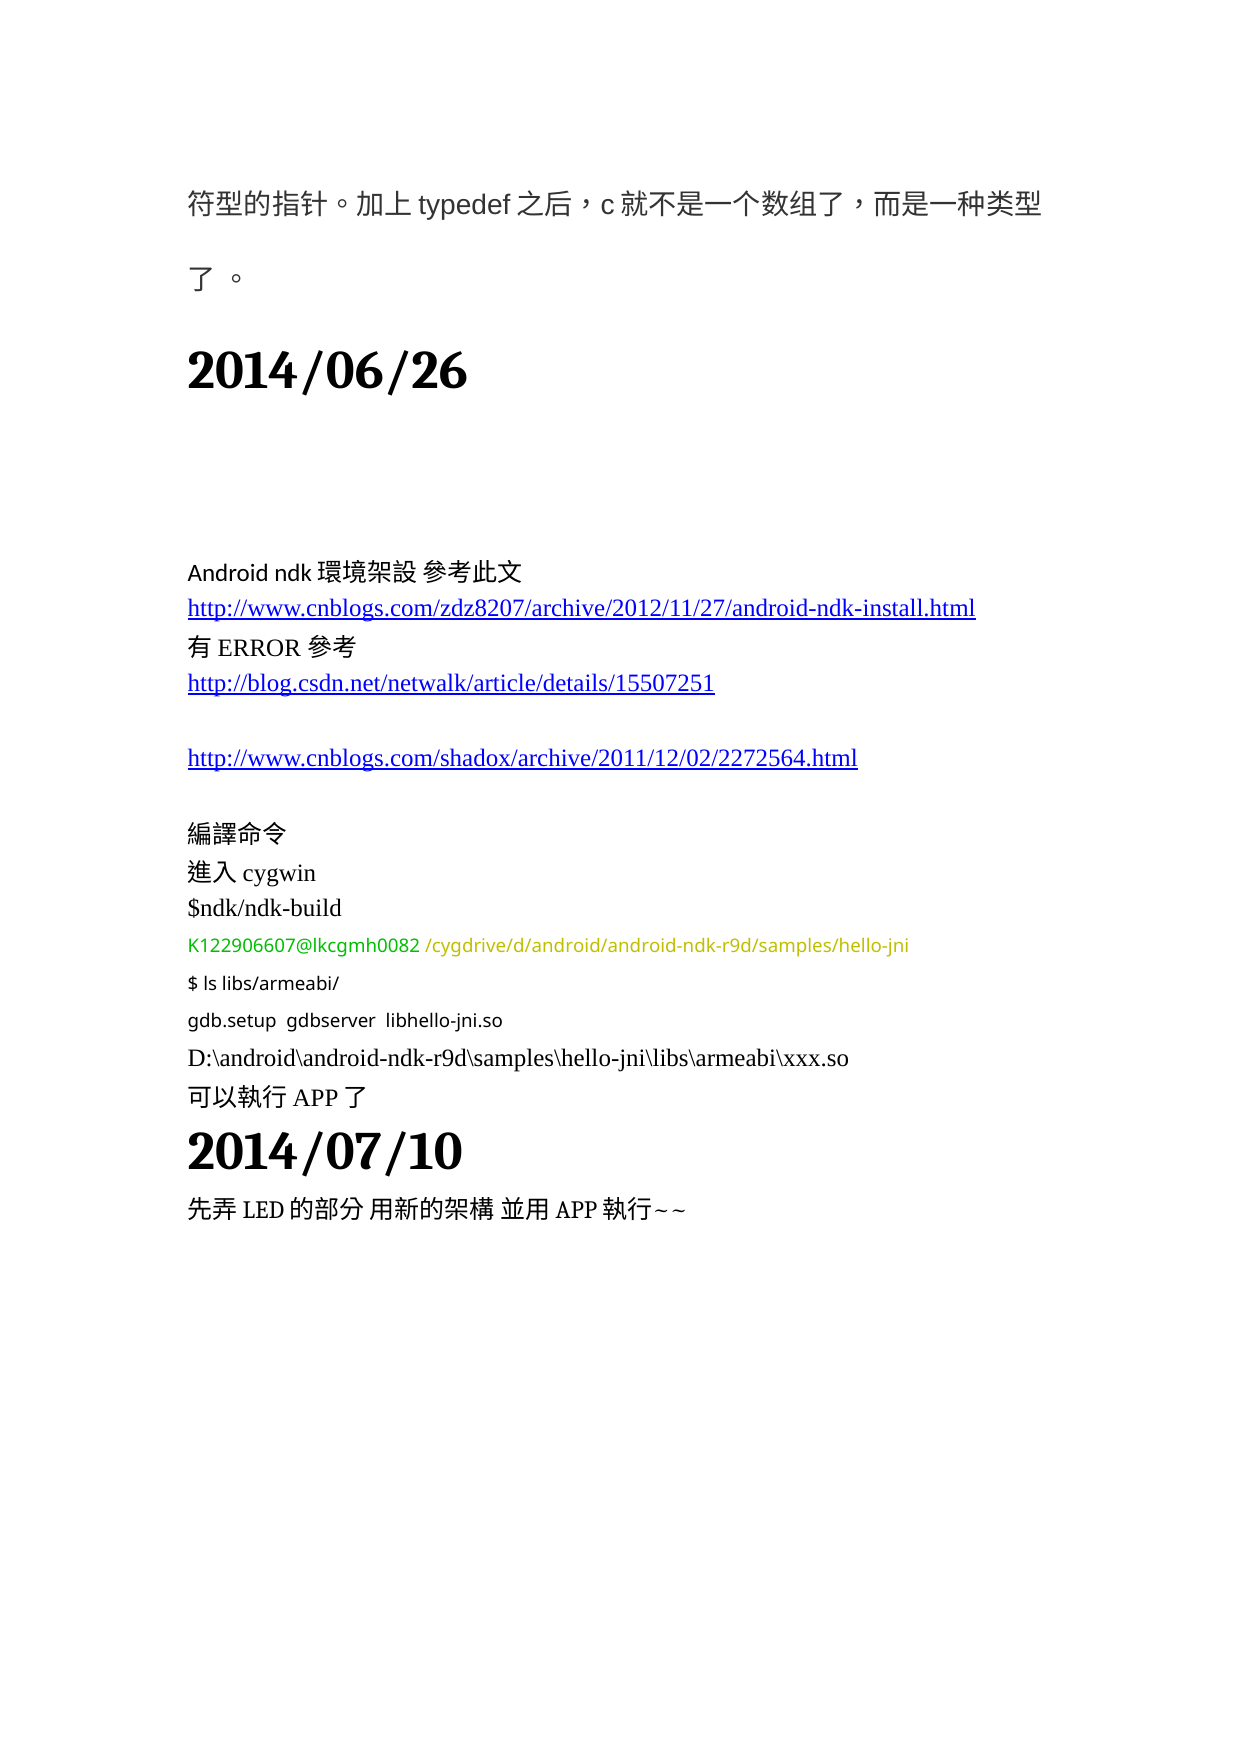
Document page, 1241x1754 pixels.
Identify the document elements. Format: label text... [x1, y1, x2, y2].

text 進入cygwin [187, 852, 1053, 889]
text 有ERROR 參考 [187, 627, 1053, 664]
text $ndk/ndk-build [187, 889, 1053, 927]
text http://blog.csdn.net/netwalk/article/details/15507251 [187, 664, 1053, 702]
text gdb.setup gdbserver libhello-jni.so [187, 1002, 1053, 1039]
text 編譯命令 [187, 814, 1053, 852]
text Android ndk環境架設 參考此文 [187, 552, 1053, 589]
text D:\android\android-ndk-r9d\samples\hello-jni\libs\armeabi\xxx.so [187, 1039, 1053, 1077]
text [187, 164, 1053, 314]
text http://www.cnblogs.com/shadox/archive/2011/12/02/2272564.html [187, 739, 1053, 777]
text 2014/07/10 [187, 1114, 1053, 1189]
text 先弄LED的部分 用新的架構 並用APP執行~~ [187, 1189, 1053, 1227]
text K122906607@lkcgmh0082 /cygdrive/d/android/android-ndk-r9d/samples/hello-jni [187, 927, 1053, 964]
text http://www.cnblogs.com/zdz8207/archive/2012/11/27/android-ndk-install.html [187, 589, 1053, 627]
text 可以執行APP了 [187, 1077, 1053, 1114]
subtitle 2014/06/26 [187, 333, 1053, 408]
text $ ls libs/armeabi/ [187, 964, 1053, 1002]
